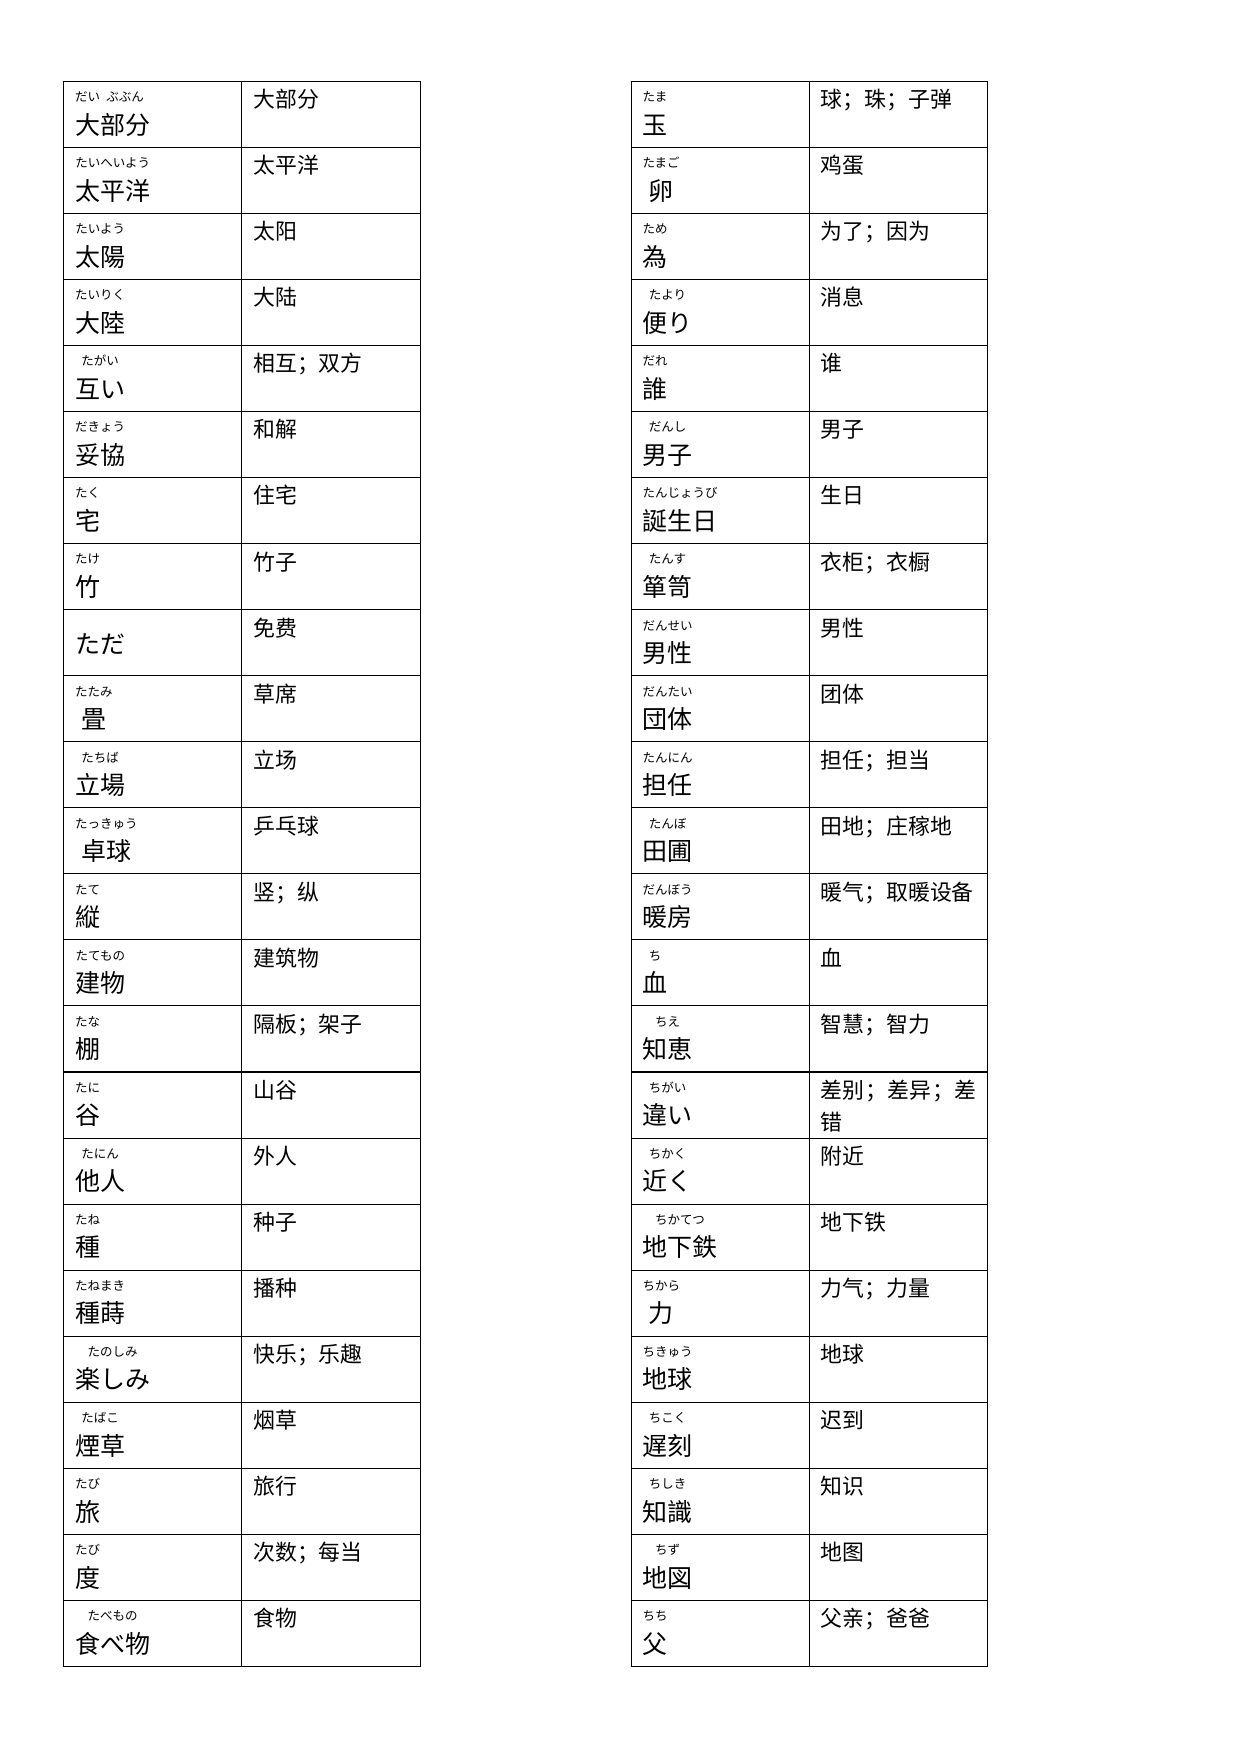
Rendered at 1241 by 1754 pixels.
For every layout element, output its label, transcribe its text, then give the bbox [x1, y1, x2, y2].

table_cell [64, 1139, 241, 1203]
table_cell [632, 676, 809, 741]
table_cell 父亲；爸爸 [810, 1601, 987, 1666]
table_cell [632, 478, 809, 543]
table_cell [632, 280, 809, 345]
table_cell 竹子 [242, 544, 420, 609]
table_cell [64, 1535, 241, 1600]
table_cell 免费 [242, 610, 420, 675]
table_cell 暖气；取暖设备 [810, 874, 987, 939]
table_cell [632, 82, 809, 147]
table_cell 力气；力量 [810, 1271, 987, 1336]
table_cell [64, 1337, 241, 1402]
table_cell 次数；每当 [242, 1535, 420, 1600]
table_cell [64, 1073, 241, 1137]
table_cell [64, 1205, 241, 1269]
table_cell [632, 1403, 809, 1468]
table_cell 担任；担当 [810, 742, 987, 807]
table_cell 太阳 [242, 214, 420, 279]
table_cell 消息 [810, 280, 987, 345]
table_cell [632, 808, 809, 873]
table_cell 附近 [810, 1139, 987, 1203]
table_cell [632, 214, 809, 279]
table_cell [632, 1601, 809, 1666]
table_cell [64, 544, 241, 609]
table_cell 生日 [810, 478, 987, 543]
table_cell [64, 412, 241, 477]
table_cell 烟草 [242, 1403, 420, 1468]
table_cell [632, 742, 809, 807]
table_cell 隔板；架子 [242, 1006, 420, 1071]
table_cell 男子 [810, 412, 987, 477]
table_cell 快乐；乐趣 [242, 1337, 420, 1402]
table_cell 地下铁 [810, 1205, 987, 1269]
table_cell [64, 478, 241, 543]
table_cell [632, 874, 809, 939]
table_cell [64, 940, 241, 1005]
table_cell 智慧；智力 [810, 1006, 987, 1071]
table_cell 草席 [242, 676, 420, 741]
table_cell 衣柜；衣橱 [810, 544, 987, 609]
table_cell [632, 1469, 809, 1534]
table_cell [632, 1006, 809, 1071]
table_cell [632, 1139, 809, 1203]
table_cell [632, 1535, 809, 1600]
table_cell [632, 148, 809, 213]
table_cell 住宅 [242, 478, 420, 543]
table_cell [632, 940, 809, 1005]
table_cell 旅行 [242, 1469, 420, 1534]
table_cell [64, 1006, 241, 1071]
table_cell [632, 346, 809, 411]
table_cell [64, 676, 241, 741]
table_cell [632, 1271, 809, 1336]
table_cell 地图 [810, 1535, 987, 1600]
table_cell 太平洋 [242, 148, 420, 213]
table_cell [64, 742, 241, 807]
table_cell 相互；双方 [242, 346, 420, 411]
table_cell 种子 [242, 1205, 420, 1269]
table_cell [632, 412, 809, 477]
table_cell [632, 1073, 809, 1137]
table_cell 田地；庄稼地 [810, 808, 987, 873]
table_cell 外人 [242, 1139, 420, 1203]
table_cell 乒乓球 [242, 808, 420, 873]
table_cell 竖；纵 [242, 874, 420, 939]
table_cell 谁 [810, 346, 987, 411]
table_cell 为了；因为 [810, 214, 987, 279]
table_cell 播种 [242, 1271, 420, 1336]
table_cell 建筑物 [242, 940, 420, 1005]
table_cell 球；珠；子弹 [810, 82, 987, 147]
table_cell 血 [810, 940, 987, 1005]
table_cell [64, 1403, 241, 1468]
table_cell ただ [64, 610, 241, 675]
table_cell [64, 214, 241, 279]
table_cell 大部分 [242, 82, 420, 147]
table_cell [632, 1337, 809, 1402]
table_cell 山谷 [242, 1073, 420, 1137]
table_cell [64, 82, 241, 147]
table_cell [64, 808, 241, 873]
table_cell 和解 [242, 412, 420, 477]
table_cell [64, 346, 241, 411]
table_cell 鸡蛋 [810, 148, 987, 213]
table_cell 迟到 [810, 1403, 987, 1468]
table_cell 知识 [810, 1469, 987, 1534]
table_cell [632, 544, 809, 609]
table_cell [64, 1469, 241, 1534]
table_cell [632, 1205, 809, 1269]
table_cell 食物 [242, 1601, 420, 1666]
table_cell [64, 280, 241, 345]
table_cell 地球 [810, 1337, 987, 1402]
table_cell 大陆 [242, 280, 420, 345]
table_cell [64, 148, 241, 213]
table_cell [632, 610, 809, 675]
table_cell 团体 [810, 676, 987, 741]
table_cell [64, 1271, 241, 1336]
table_cell 男性 [810, 610, 987, 675]
table_cell [64, 874, 241, 939]
table_cell [64, 1601, 241, 1666]
table_cell 差别；差异；差错 [810, 1073, 987, 1137]
table_cell 立场 [242, 742, 420, 807]
